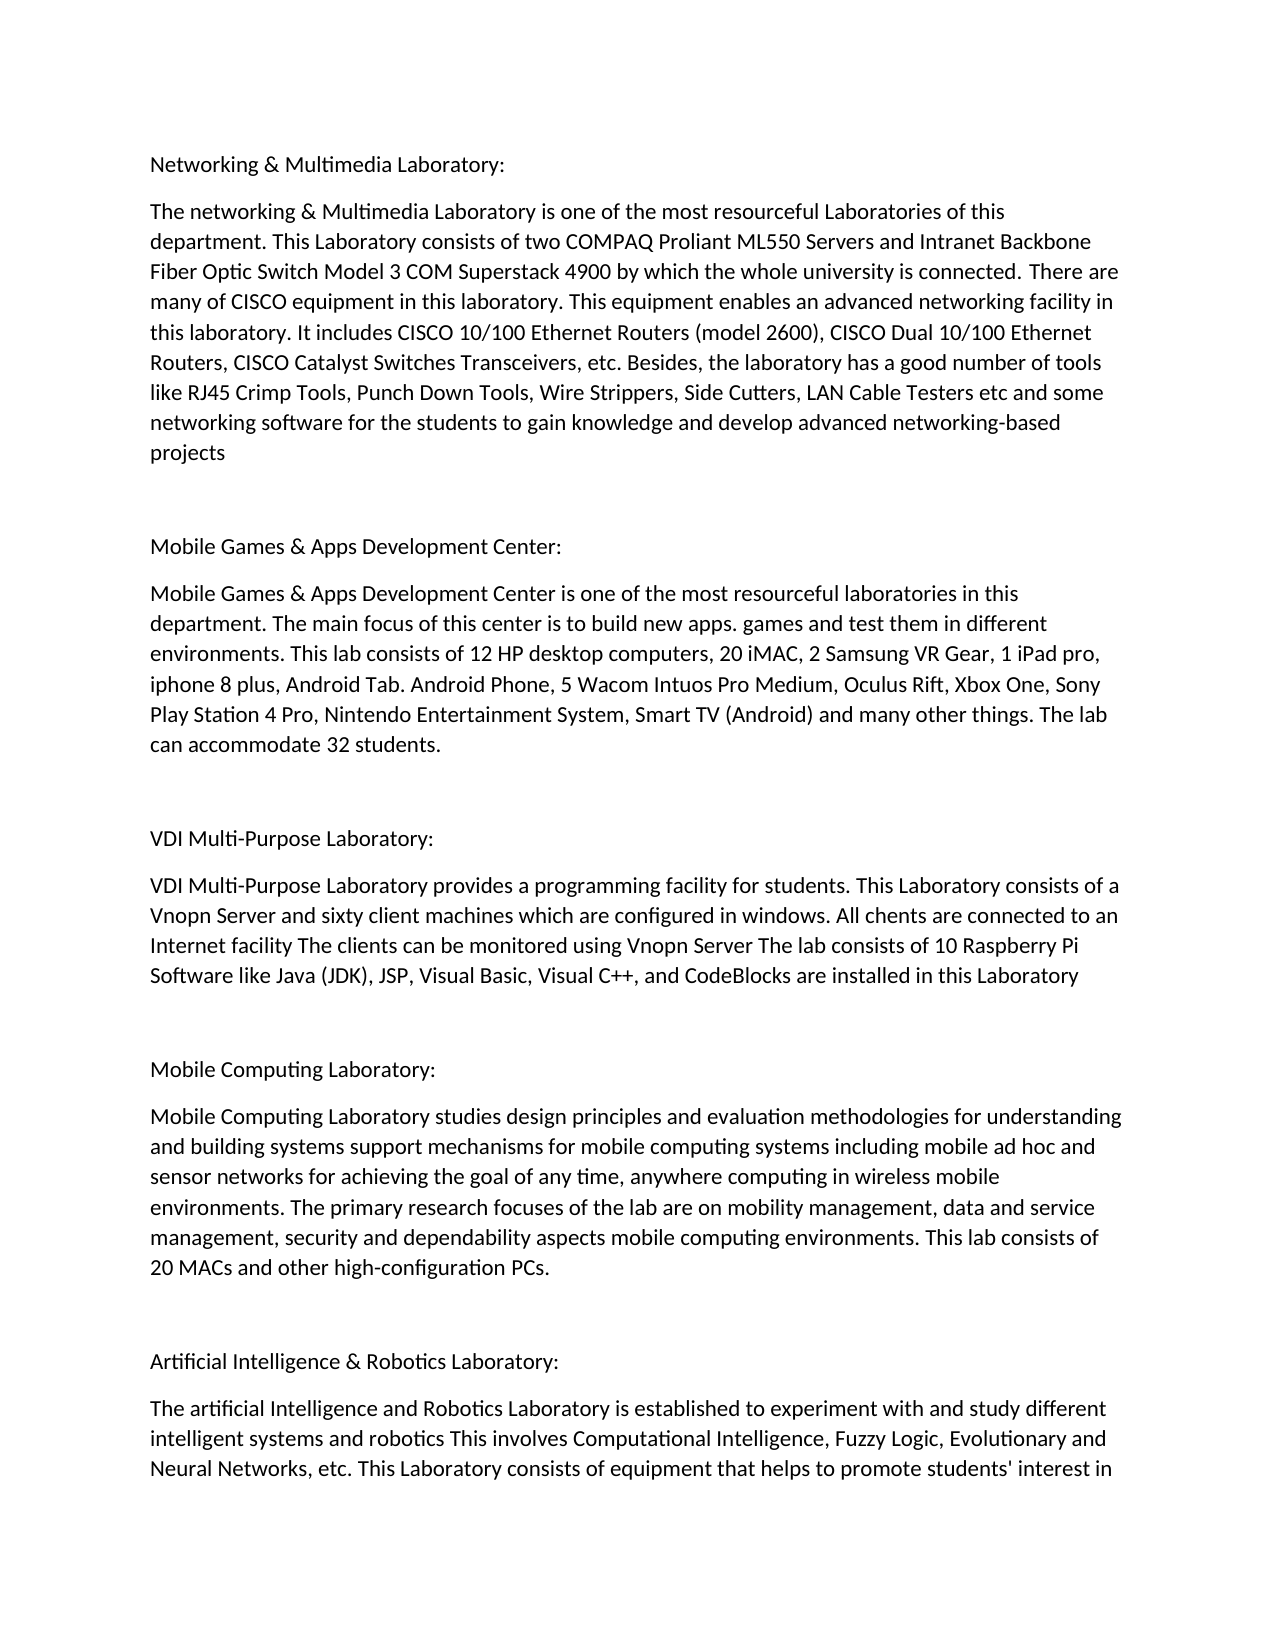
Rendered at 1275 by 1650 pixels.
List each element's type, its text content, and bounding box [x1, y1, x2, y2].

text Networking & Multimedia Laboratory: [150, 150, 1125, 178]
text Mobile Computing Laboratory: [150, 1055, 1125, 1083]
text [150, 1394, 1125, 1482]
text Mobile Computing Laboratory studies design principles and evaluation methodologies for understanding and building systems support mechanisms for mobile computing systems including mobile ad hoc and sensor networks for achieving the goal of any time, anywhere computing in wireless mobile environments. The primary research focuses of the lab are on mobility management, data and service management, security and dependability aspects mobile computing environments. This lab consists of 20 MACs and other high-configuration PCs. [150, 1102, 1125, 1281]
text VDI Multi-Purpose Laboratory provides a programming facility for students. This Laboratory consists of a Vnopn Server and sixty client machines which are configured in windows. All chents are connected to an Internet facility The clients can be monitored using Vnopn Server The lab consists of 10 Raspberry Pi Software like Java (JDK), JSP, Visual Basic, Visual C++, and CodeBlocks are installed in this Laboratory [150, 871, 1125, 989]
text VDI Multi-Purpose Laboratory: [150, 824, 1125, 852]
text Mobile Games & Apps Development Center is one of the most resourceful laboratories in this department. The main focus of this center is to build new apps. games and test them in different environments. This lab consists of 12 HP desktop computers, 20 iMAC, 2 Samsung VR Gear, 1 iPad pro, iphone 8 plus, Android Tab. Android Phone, 5 Wacom Intuos Pro Medium, Oculus Rift, Xbox One, Sony Play Station 4 Pro, Nintendo Entertainment System, Smart TV (Android) and many other things. The lab can accommodate 32 students. [150, 579, 1125, 758]
text Mobile Games & Apps Development Center: [150, 532, 1125, 560]
text Artificial Intelligence & Robotics Laboratory: [150, 1347, 1125, 1375]
text The networking & Multimedia Laboratory is one of the most resourceful Laboratories of this department. This Laboratory consists of two COMPAQ Proliant ML550 Servers and Intranet Backbone Fiber Optic Switch Model 3 COM Superstack 4900 by which the whole university is connected. There are many of CISCO equipment in this laboratory. This equipment enables an advanced networking facility in this laboratory. It includes CISCO 10/100 Ethernet Routers (model 2600), CISCO Dual 10/100 Ethernet Routers, CISCO Catalyst Switches Transceivers, etc. Besides, the laboratory has a good number of tools like RJ45 Crimp Tools, Punch Down Tools, Wire Strippers, Side Cutters, LAN Cable Testers etc and some networking software for the students to gain knowledge and develop advanced networking-based projects [150, 197, 1125, 467]
